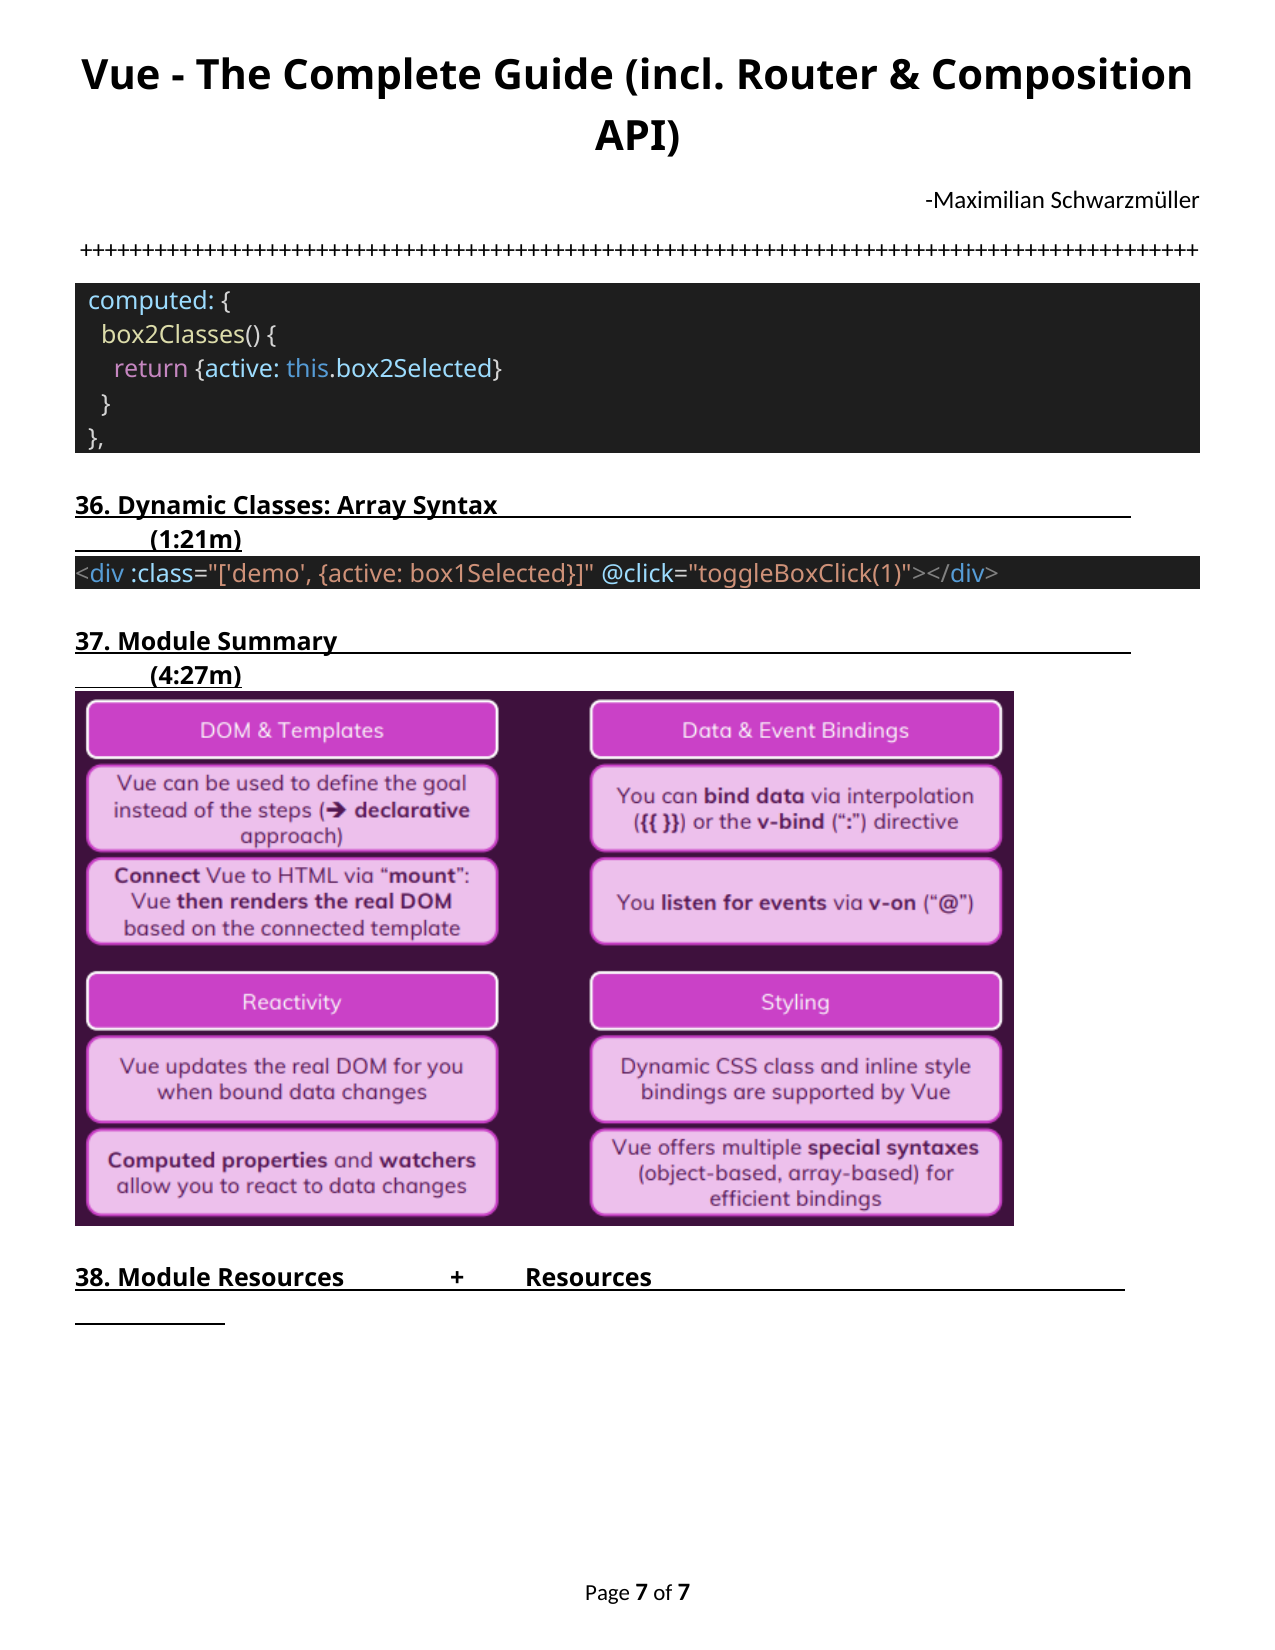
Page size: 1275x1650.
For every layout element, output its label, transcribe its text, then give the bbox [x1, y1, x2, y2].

text }, [75, 419, 1200, 453]
picture [75, 691, 1014, 1226]
list 37. Module Summary (4:27m) [75, 624, 1200, 692]
text } [75, 385, 1200, 419]
list 36. Dynamic Classes: Array Syntax (1:21m) [75, 487, 1200, 556]
text return {active: this.box2Selected} [75, 351, 1200, 385]
text computed: { [75, 283, 1200, 317]
text <div :class="['demo', {active: box1Selected}]" @click="toggleBoxClick(1)"></div> [75, 556, 1200, 589]
text box2Classes() { [75, 317, 1200, 351]
list 38. Module Resources + Resources [75, 1260, 1200, 1328]
